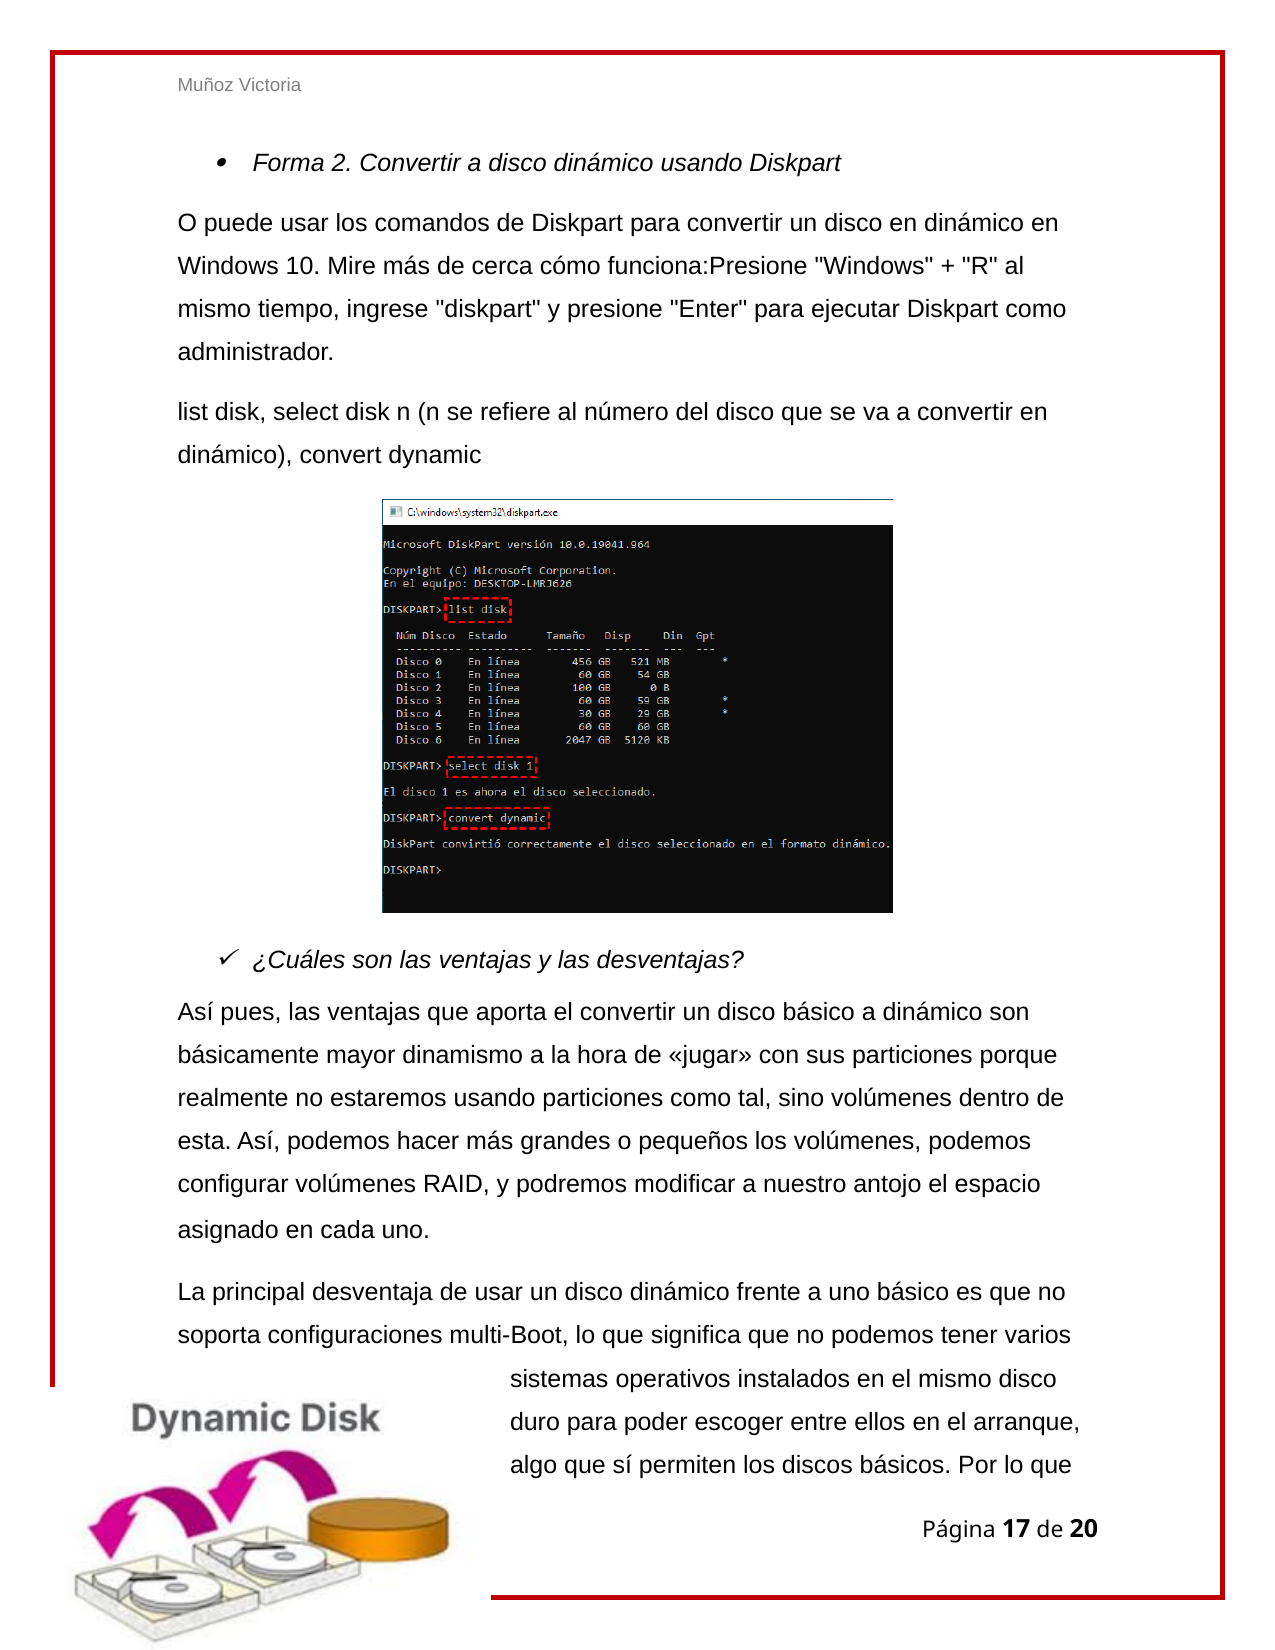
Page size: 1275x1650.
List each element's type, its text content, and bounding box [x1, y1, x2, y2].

list Forma 2. Convertir a disco dinámico usando Diskpart [215, 148, 1098, 176]
picture [22, 1387, 491, 1650]
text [177, 1277, 1098, 1478]
subtitle ¿Cuáles son las ventajas y las desventajas? [215, 945, 1098, 974]
text list disk, select disk n (n se refiere al número del disco que se va a convertir en dinámico), convert dynamic [177, 397, 1098, 468]
text Así pues, las ventajas que aporta el convertir un disco básico a dinámico son básicamente mayor dinamismo a la hora de «jugar» con sus particiones porque realmente no estaremos usando particiones como tal, sino volúmenes dentro de esta. Así, podemos hacer más grandes o pequeños los volúmenes, podemos configurar volúmenes RAID, y podremos modificar a nuestro antojo el espacio asignado en cada uno. [177, 997, 1098, 1245]
text O puede usar los comandos de Diskpart para convertir un disco en dinámico en Windows 10. Mire más de cerca cómo funciona:Presione "Windows" + "R" al mismo tiempo, ingrese "diskpart" y presione "Enter" para ejecutar Diskpart como administrador. [177, 207, 1098, 366]
picture [382, 499, 893, 913]
